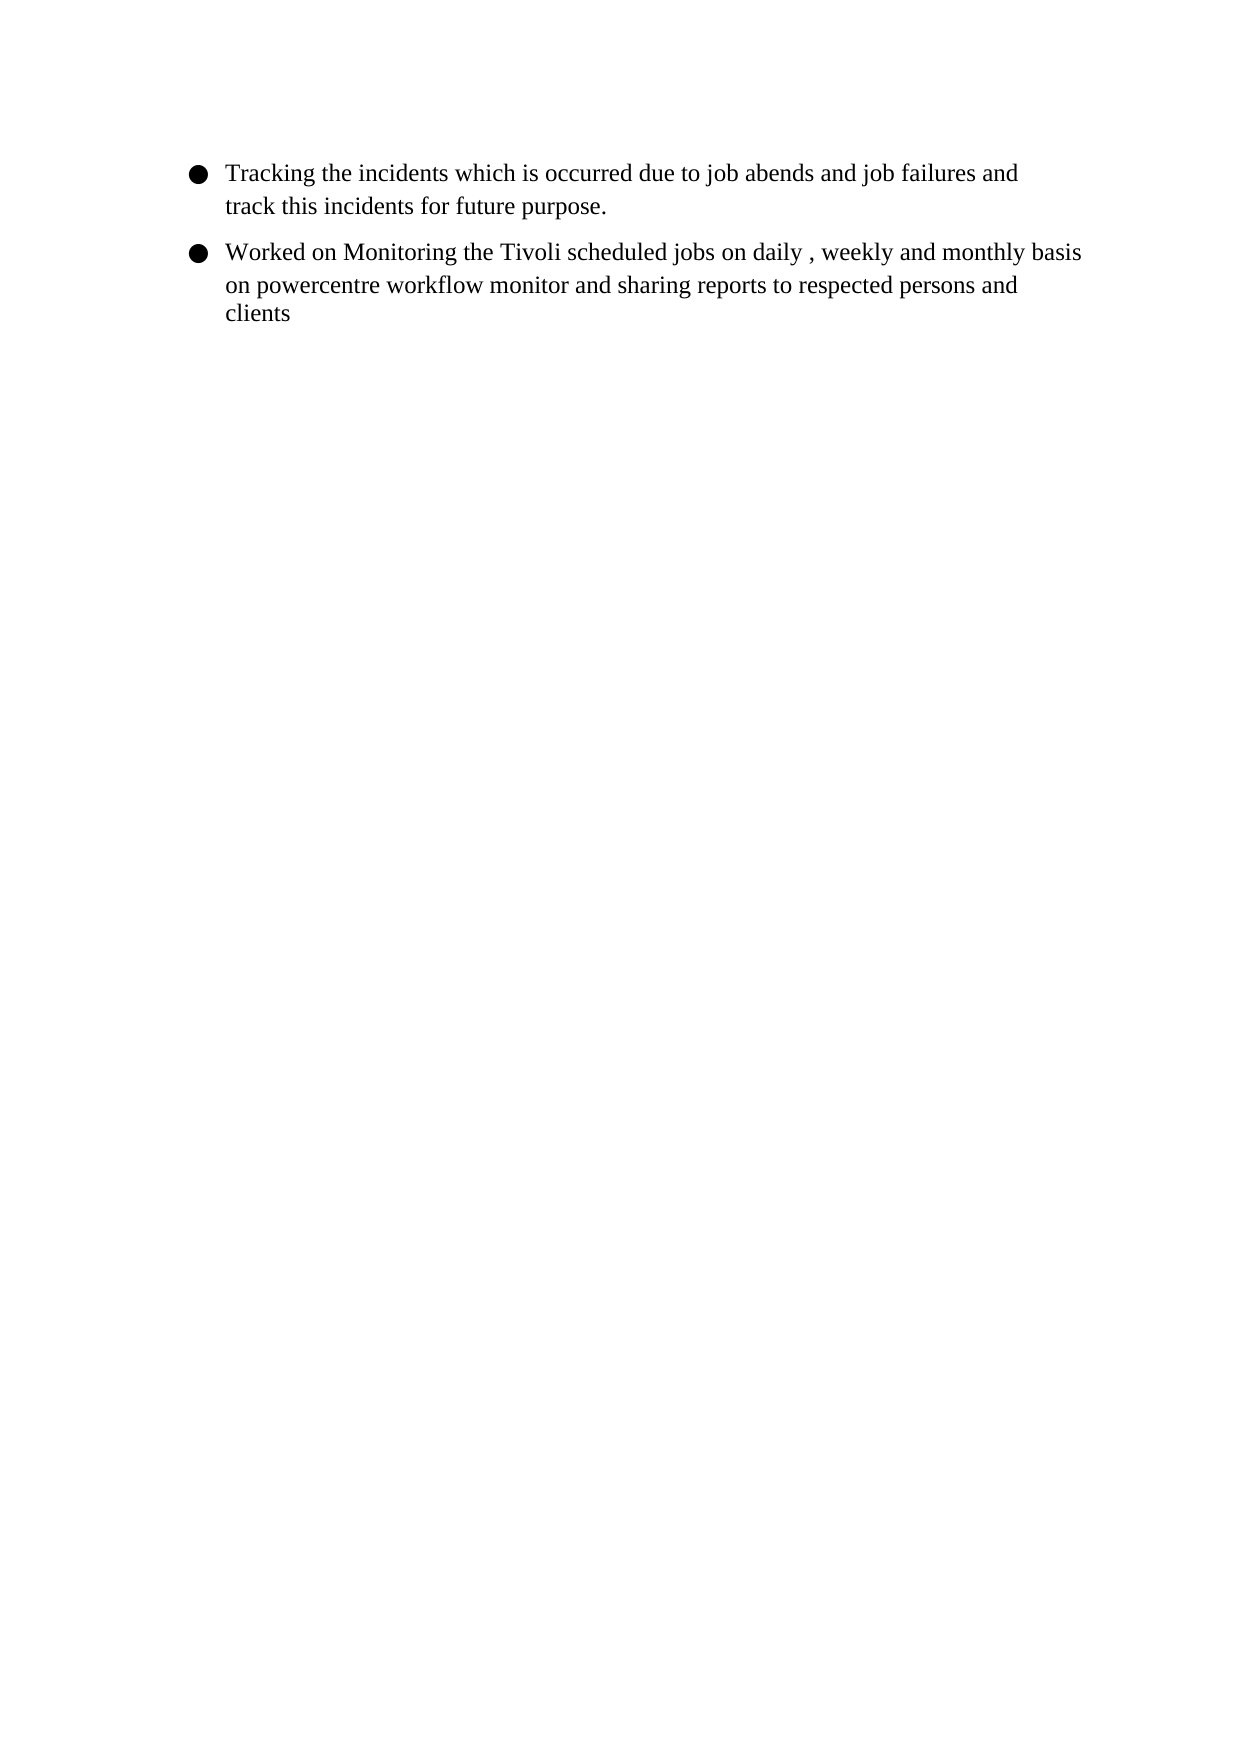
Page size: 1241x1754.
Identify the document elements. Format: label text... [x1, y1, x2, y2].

list Worked on Monitoring the Tivoli scheduled jobs on daily , weekly and monthly basis on powercentre workflow monitor and sharing reports to respected persons and clients [187, 220, 1087, 327]
list Tracking the incidents which is occurred due to job abends and job failures and track this incidents for future purpose. [187, 142, 1074, 220]
